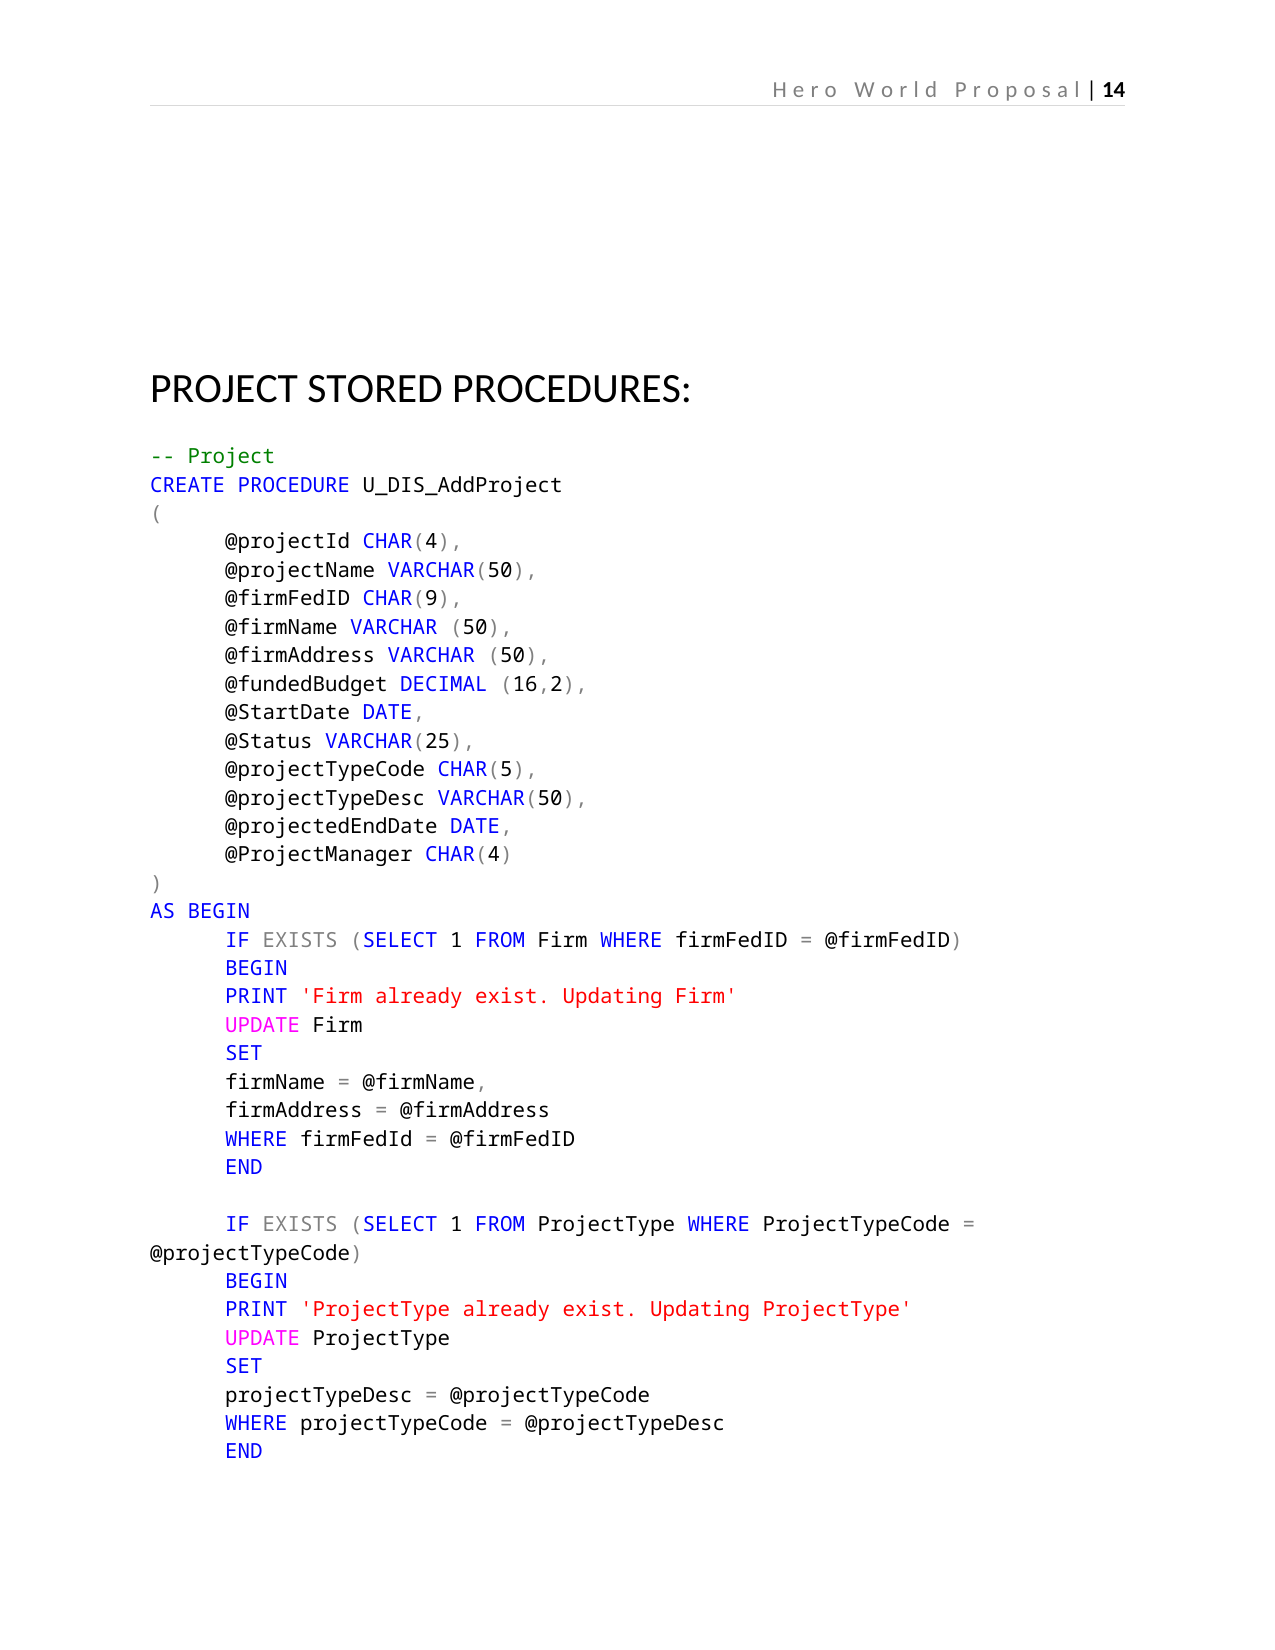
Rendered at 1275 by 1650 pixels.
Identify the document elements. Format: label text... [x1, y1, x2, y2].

text PRINT 'Firm already exist. Updating Firm' [150, 982, 1125, 1010]
text @ProjectManager CHAR(4) [150, 839, 1125, 868]
text @firmName VARCHAR (50), [150, 612, 1125, 640]
text @projectedEndDate DATE, [150, 811, 1125, 839]
text PROJECT STORED PROCEDURES: [150, 362, 1125, 413]
text @firmAddress VARCHAR (50), [150, 640, 1125, 669]
text ) [150, 868, 1125, 896]
text -- Project [150, 441, 1125, 470]
text IF EXISTS (SELECT 1 FROM ProjectType WHERE ProjectTypeCode = @projectTypeCode) [150, 1209, 1125, 1266]
text @firmFedID CHAR(9), [150, 583, 1125, 612]
text WHERE projectTypeCode = @projectTypeDesc [150, 1408, 1125, 1437]
text IF EXISTS (SELECT 1 FROM Firm WHERE firmFedID = @firmFedID) [150, 925, 1125, 953]
text AS BEGIN [150, 896, 1125, 925]
text @projectName VARCHAR(50), [150, 555, 1125, 583]
text firmAddress = @firmAddress [150, 1095, 1125, 1124]
text @Status VARCHAR(25), [150, 726, 1125, 754]
text SET [150, 1038, 1125, 1067]
text BEGIN [150, 1266, 1125, 1294]
text @fundedBudget DECIMAL (16,2), [150, 669, 1125, 697]
text ( [150, 498, 1125, 527]
text UPDATE ProjectType [150, 1323, 1125, 1351]
text UPDATE Firm [150, 1010, 1125, 1038]
text projectTypeDesc = @projectTypeCode [150, 1380, 1125, 1408]
text CREATE PROCEDURE U_DIS_AddProject [150, 470, 1125, 498]
text WHERE firmFedId = @firmFedID [150, 1124, 1125, 1152]
text BEGIN [150, 953, 1125, 982]
text PRINT 'ProjectType already exist. Updating ProjectType' [150, 1294, 1125, 1323]
text @projectTypeCode CHAR(5), [150, 754, 1125, 783]
text SET [150, 1351, 1125, 1380]
text END [150, 1437, 1125, 1465]
text @projectId CHAR(4), [150, 527, 1125, 555]
text @StartDate DATE, [150, 697, 1125, 726]
text @projectTypeDesc VARCHAR(50), [150, 783, 1125, 811]
text firmName = @firmName, [150, 1067, 1125, 1095]
text END [150, 1152, 1125, 1181]
